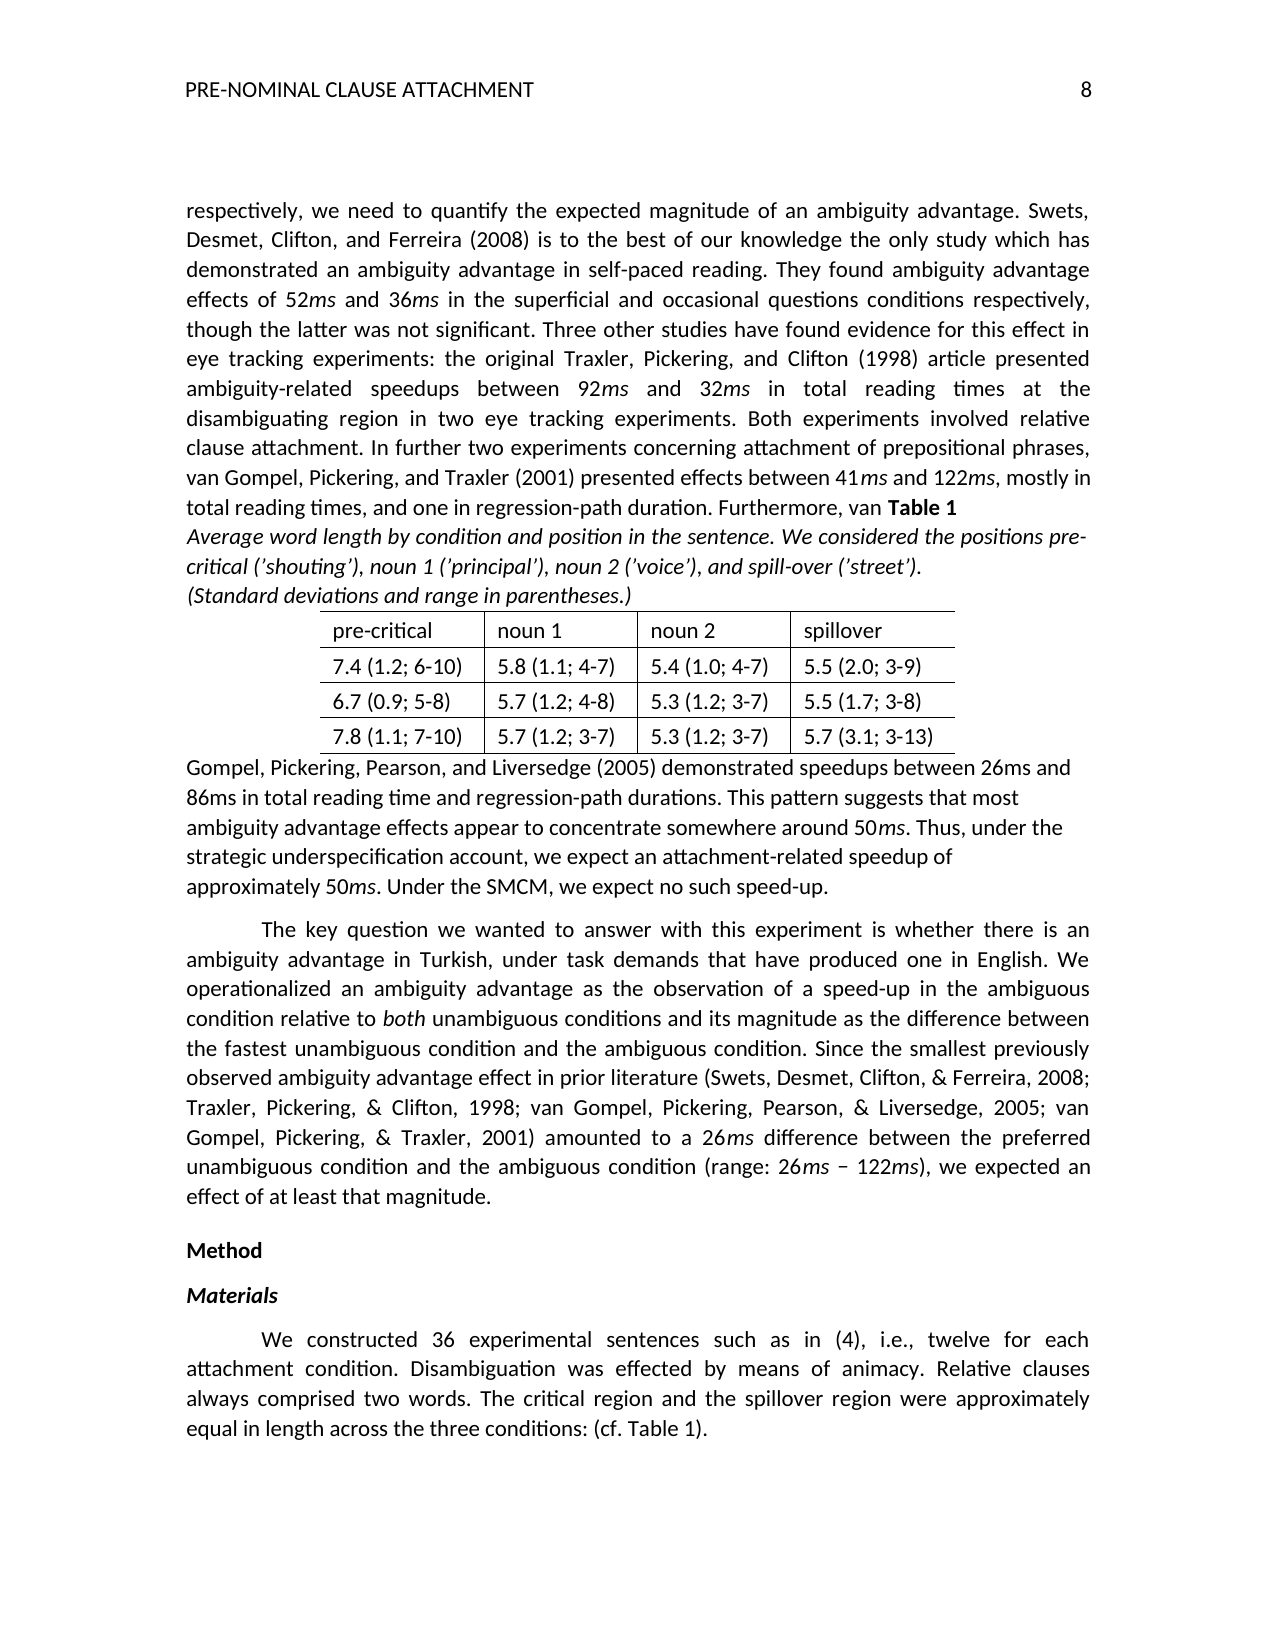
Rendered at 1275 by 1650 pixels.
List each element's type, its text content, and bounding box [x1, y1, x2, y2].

subtitle Materials [186, 1281, 1091, 1309]
table_cell 7.4 (1.2; 6-10) [320, 648, 484, 682]
table_cell 5.4 (1.0; 4-7) [638, 648, 790, 682]
table_cell 5.7 (3.1; 3-13) [791, 718, 955, 752]
table_header noun 2 [638, 612, 790, 647]
table_cell 5.7 (1.2; 3-7) [485, 718, 637, 752]
subtitle Method [186, 1237, 1092, 1265]
text Gompel, Pickering, Pearson, and Liversedge (2005) demonstrated speedups between 26ms and 86ms in total reading time and regression-path durations. This pattern suggests that most ambiguity advantage effects appear to concentrate somewhere around 50ms. Thus, under the strategic underspecification account, we expect an attachment-related speedup of approximately 50ms. Under the SMCM, we expect no such speed-up. [186, 753, 1092, 900]
table_cell 5.5 (1.7; 3-8) [791, 683, 955, 717]
table_cell 5.3 (1.2; 3-7) [638, 683, 790, 717]
table_header pre-critical [320, 612, 484, 647]
text Average word length by condition and position in the sentence. We considered the positions pre-critical (’shouting’), noun 1 (’principal’), noun 2 (’voice’), and spill-over (’street’). [186, 522, 1091, 580]
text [186, 196, 1091, 521]
table_header noun 1 [485, 612, 637, 647]
table_cell 5.5 (2.0; 3-9) [791, 648, 955, 682]
table_header spillover [791, 612, 955, 647]
table_cell 5.8 (1.1; 4-7) [485, 648, 637, 682]
table_cell 5.3 (1.2; 3-7) [638, 718, 790, 752]
text We constructed 36 experimental sentences such as in (4), i.e., twelve for each attachment condition. Disambiguation was effected by means of animacy. Relative clauses always comprised two words. The critical region and the spillover region were approximately equal in length across the three conditions: (cf. Table 1). [186, 1325, 1091, 1442]
text The key question we wanted to answer with this experiment is whether there is an ambiguity advantage in Turkish, under task demands that have produced one in English. We operationalized an ambiguity advantage as the observation of a speed-up in the ambiguous condition relative to both unambiguous conditions and its magnitude as the difference between the fastest unambiguous condition and the ambiguous condition. Since the smallest previously observed ambiguity advantage effect in prior literature (Swets, Desmet, Clifton, & Ferreira, 2008; Traxler, Pickering, & Clifton, 1998; van Gompel, Pickering, Pearson, & Liversedge, 2005; van Gompel, Pickering, & Traxler, 2001) amounted to a 26ms difference between the preferred unambiguous condition and the ambiguous condition (range: 26ms − 122ms), we expected an effect of at least that magnitude. [186, 915, 1091, 1210]
table_cell 7.8 (1.1; 7-10) [320, 718, 484, 752]
table_cell 6.7 (0.9; 5-8) [320, 683, 484, 717]
text (Standard deviations and range in parentheses.) [186, 582, 1091, 609]
table_cell 5.7 (1.2; 4-8) [485, 683, 637, 717]
